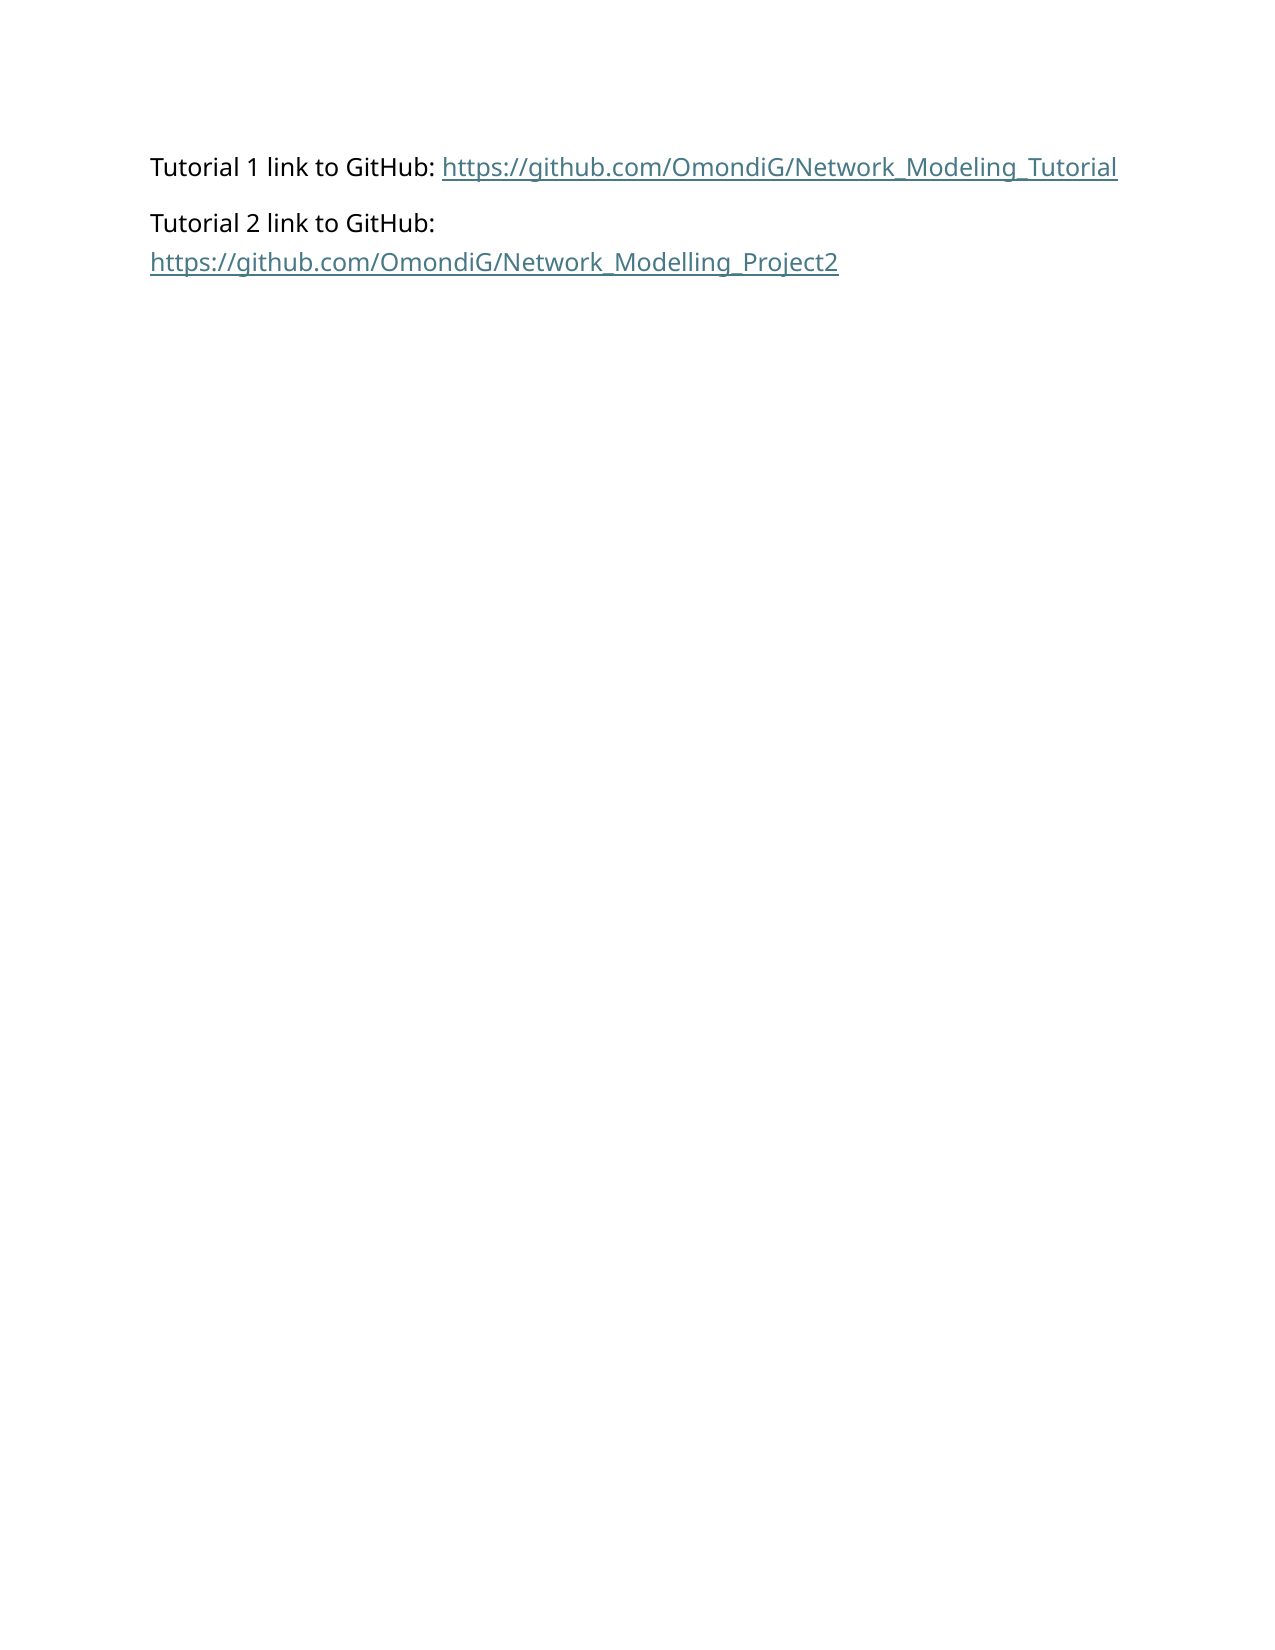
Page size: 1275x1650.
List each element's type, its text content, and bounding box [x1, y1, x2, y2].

text Tutorial 1 link to GitHub: https://github.com/OmondiG/Network_Modeling_Tutorial [150, 150, 1125, 184]
text Tutorial 2 link to GitHub: https://github.com/OmondiG/Network_Modelling_Project2 [150, 206, 1125, 279]
